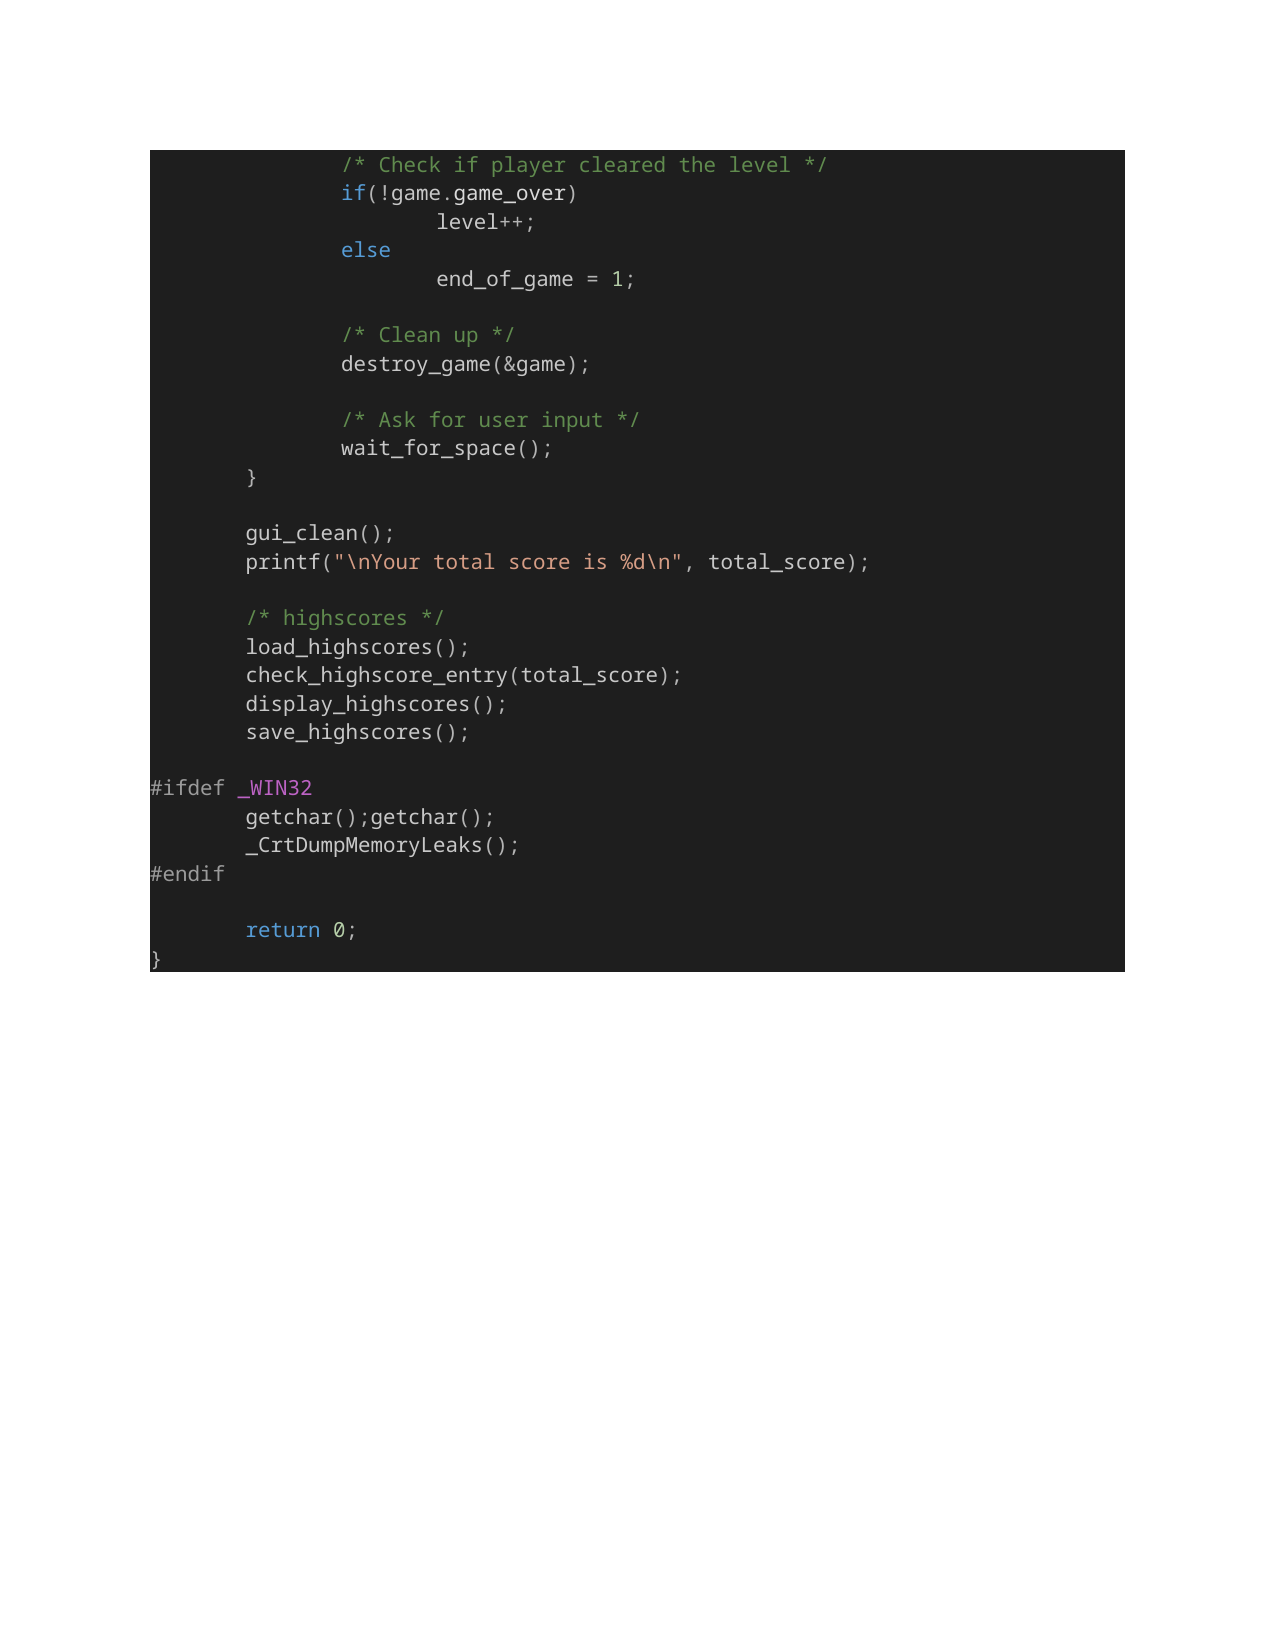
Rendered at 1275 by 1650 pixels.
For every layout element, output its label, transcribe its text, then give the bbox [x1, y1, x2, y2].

text } [150, 462, 1125, 490]
text destroy_game(&game); [150, 349, 1125, 377]
text } [150, 944, 1125, 972]
text wait_for_space(); [150, 433, 1125, 462]
text gui_clean(); [150, 518, 1125, 547]
text load_highscores(); [150, 632, 1125, 660]
text #endif [150, 859, 1125, 887]
text level++; [150, 207, 1125, 235]
text #ifdef _WIN32 [150, 773, 1125, 802]
text /* Ask for user input */ [150, 405, 1125, 433]
text /* Check if player cleared the level */ [150, 150, 1125, 178]
text check_highscore_entry(total_score); [150, 660, 1125, 689]
text if(!game.game_over) [150, 178, 1125, 207]
text _CrtDumpMemoryLeaks(); [150, 830, 1125, 859]
text /* highscores */ [150, 603, 1125, 632]
text display_highscores(); [150, 689, 1125, 717]
text /* Clean up */ [150, 320, 1125, 349]
text getchar();getchar(); [150, 802, 1125, 830]
text end_of_game = 1; [150, 264, 1125, 292]
text save_highscores(); [150, 717, 1125, 746]
text else [150, 235, 1125, 264]
text printf("\nYour total score is %d\n", total_score); [150, 547, 1125, 575]
text return 0; [150, 915, 1125, 944]
